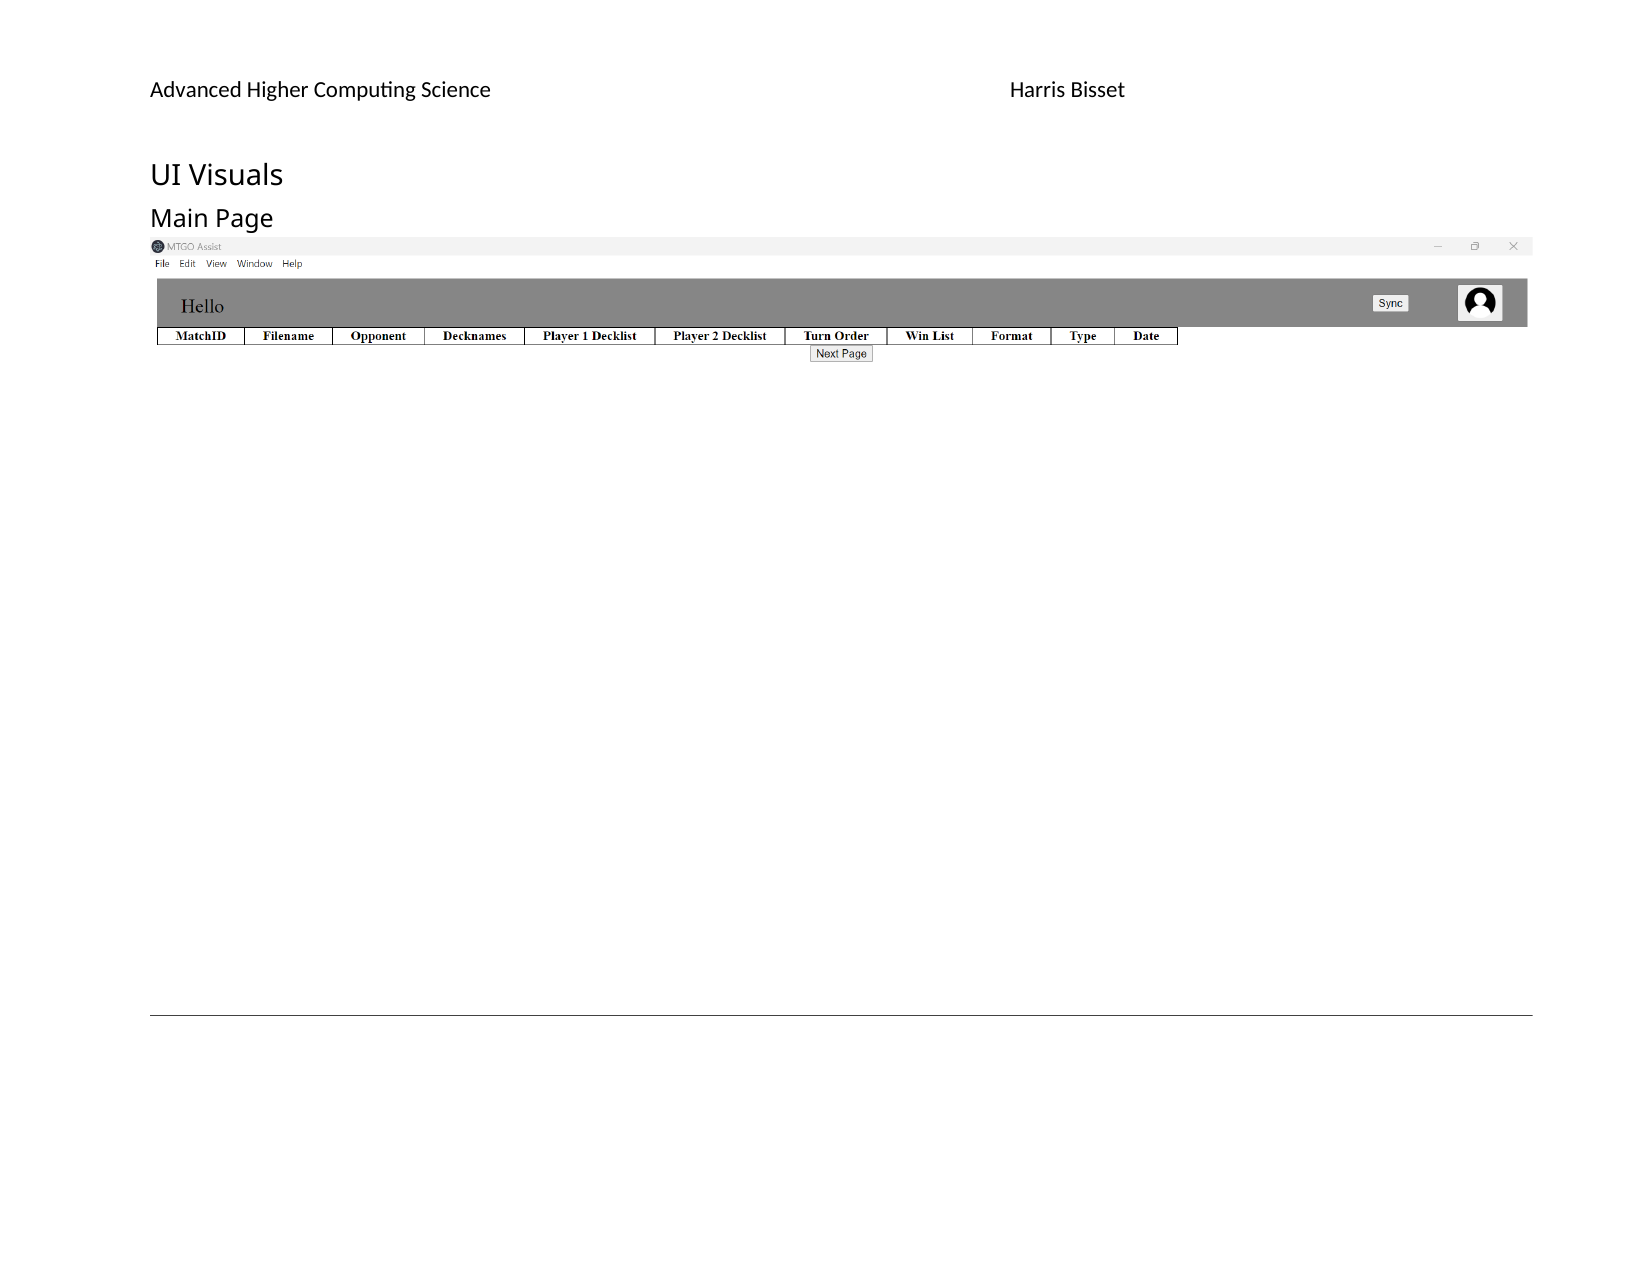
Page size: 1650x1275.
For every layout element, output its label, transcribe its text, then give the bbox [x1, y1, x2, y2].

subtitle Main Page [150, 201, 1500, 235]
picture [150, 237, 1533, 1016]
subtitle UI Visuals [150, 154, 1500, 194]
